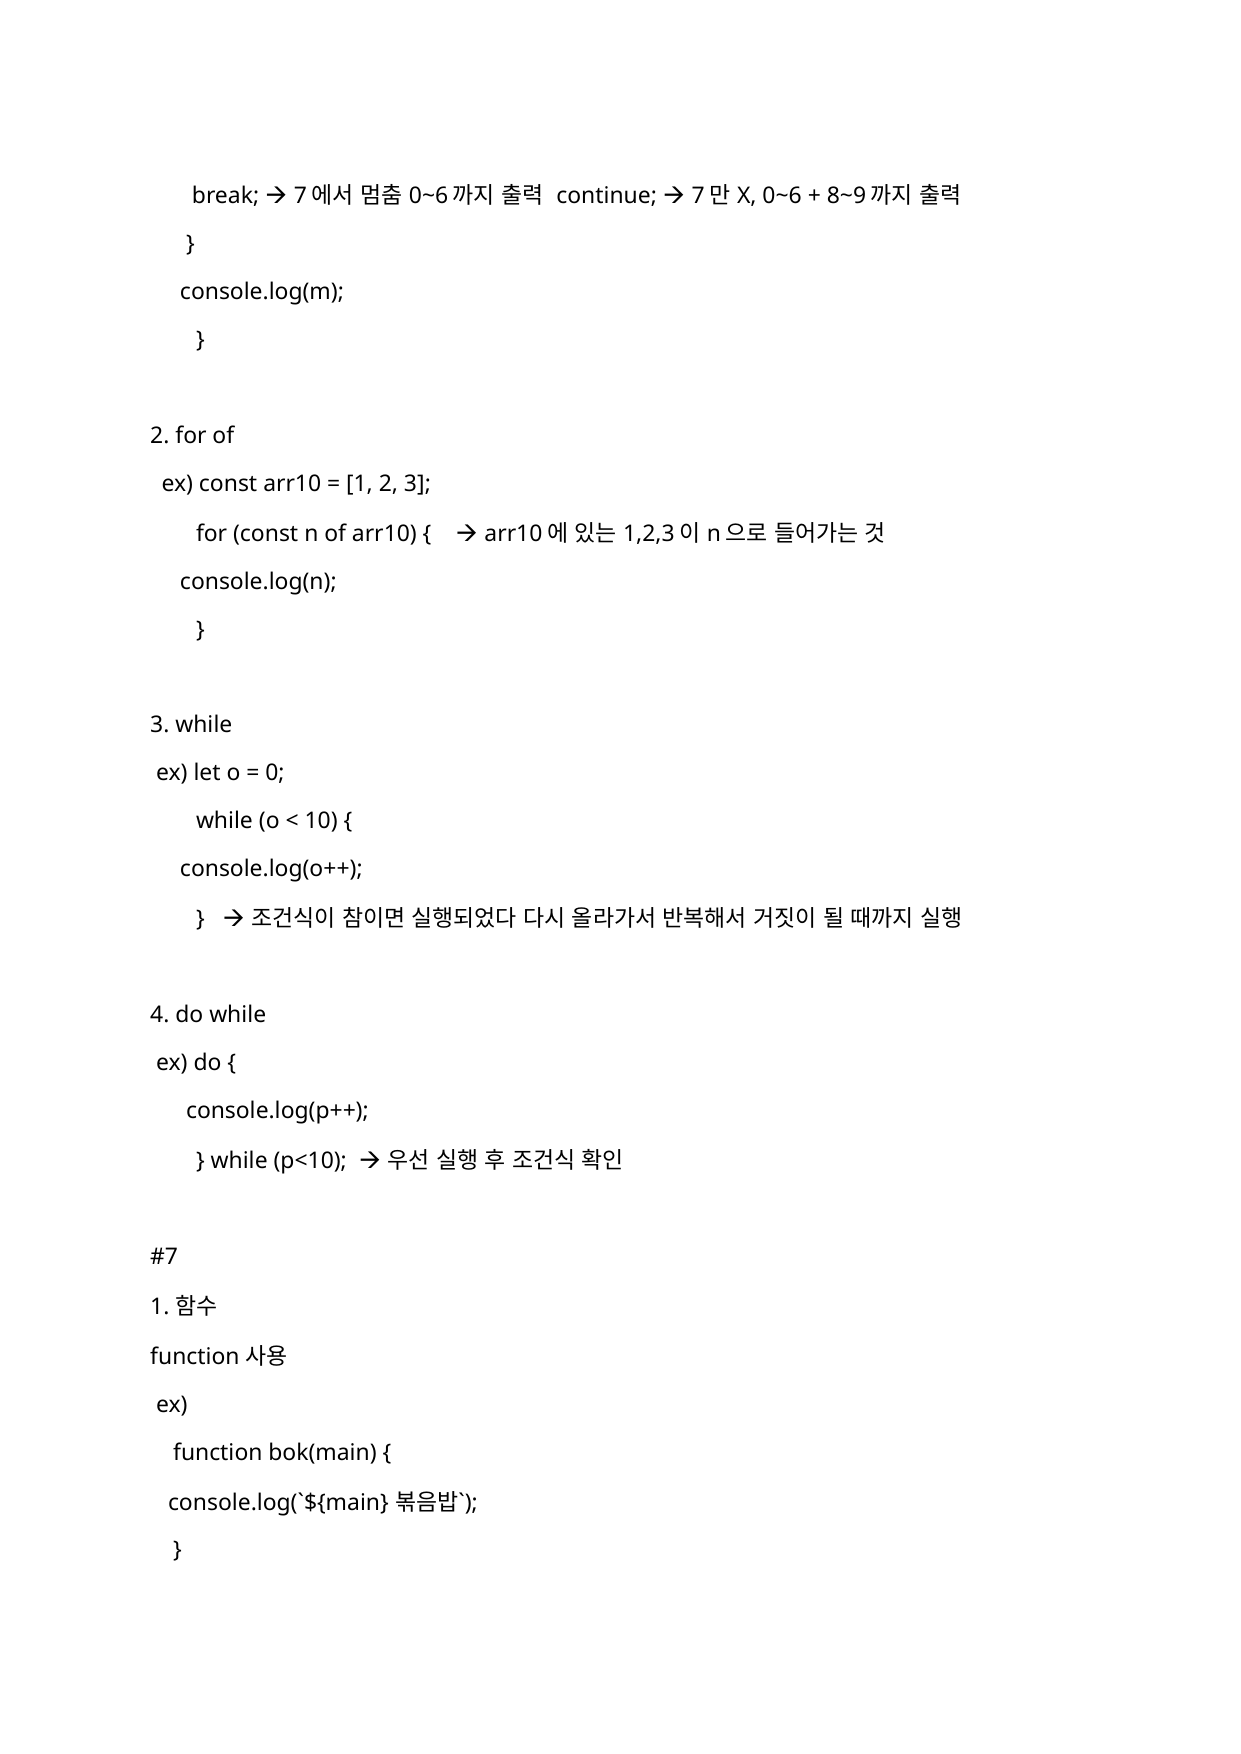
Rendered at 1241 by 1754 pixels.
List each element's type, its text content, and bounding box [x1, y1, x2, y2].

text break; 7에서 멈춤 0~6까지 출력 continue; 7만 X, 0~6 + 8~9까지 출력 [150, 177, 1090, 211]
text function bok(main) { [150, 1436, 1090, 1467]
text console.log(p++); [150, 1094, 1090, 1125]
text function 사용 [150, 1338, 1090, 1371]
text console.log(`${main} 볶음밥`); [150, 1483, 1090, 1517]
text for (const n of arr10) { arr10에 있는 1,2,3이 n으로 들어가는 것 [150, 515, 1090, 548]
text 4. do while [150, 998, 1090, 1029]
text #7 [150, 1240, 1090, 1271]
text ex) const arr10 = [1, 2, 3]; [150, 467, 1090, 498]
text ex) do { [150, 1046, 1090, 1077]
text while (o < 10) { [150, 804, 1090, 836]
text ex) [150, 1388, 1090, 1419]
text 2. for of [150, 419, 1090, 450]
text } [150, 323, 1090, 354]
text ex) let o = 0; [150, 756, 1090, 788]
text } [150, 1533, 1090, 1565]
text } [150, 227, 1090, 258]
text } 조건식이 참이면 실행되었다 다시 올라가서 반복해서 거짓이 될 때까지 실행 [150, 900, 1090, 933]
text 1. 함수 [150, 1288, 1090, 1321]
text console.log(m); [150, 275, 1090, 306]
text console.log(n); [150, 565, 1090, 596]
text } [150, 613, 1090, 644]
text } while (p<10); 우선 실행 후 조건식 확인 [150, 1142, 1090, 1175]
text console.log(o++); [150, 852, 1090, 883]
text 3. while [150, 708, 1090, 740]
